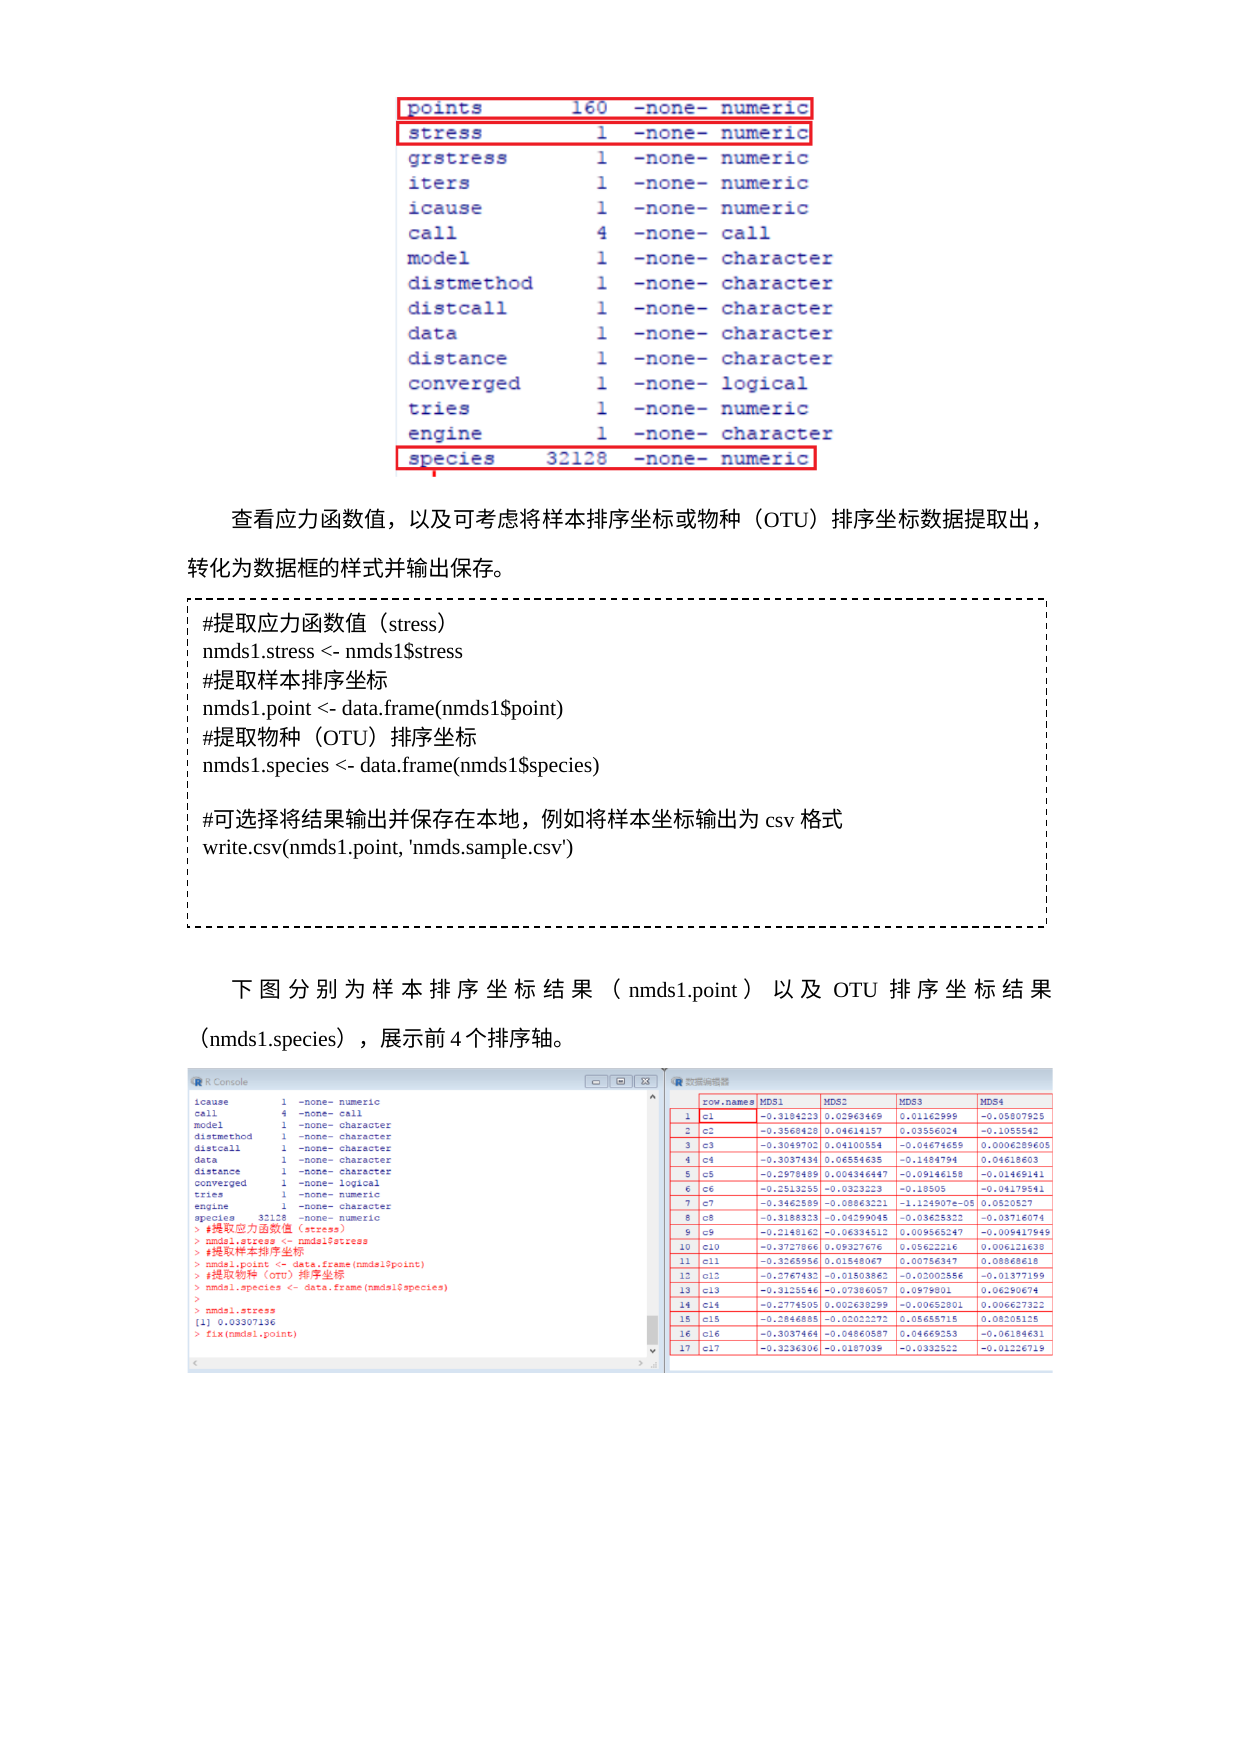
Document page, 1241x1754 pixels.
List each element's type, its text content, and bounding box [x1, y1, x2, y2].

text 查看应力函数值，以及可考虑将样本排序坐标或物种（OTU）排序坐标数据提取出，转化为数据框的样式并输出保存。 [187, 502, 1053, 583]
picture [395, 97, 845, 479]
picture [187, 1068, 1053, 1373]
text 下图分别为样本排序坐标结果（nmds1.point）以及OTU排序坐标结果（nmds1.species），展示前4个排序轴。 [187, 971, 1053, 1053]
